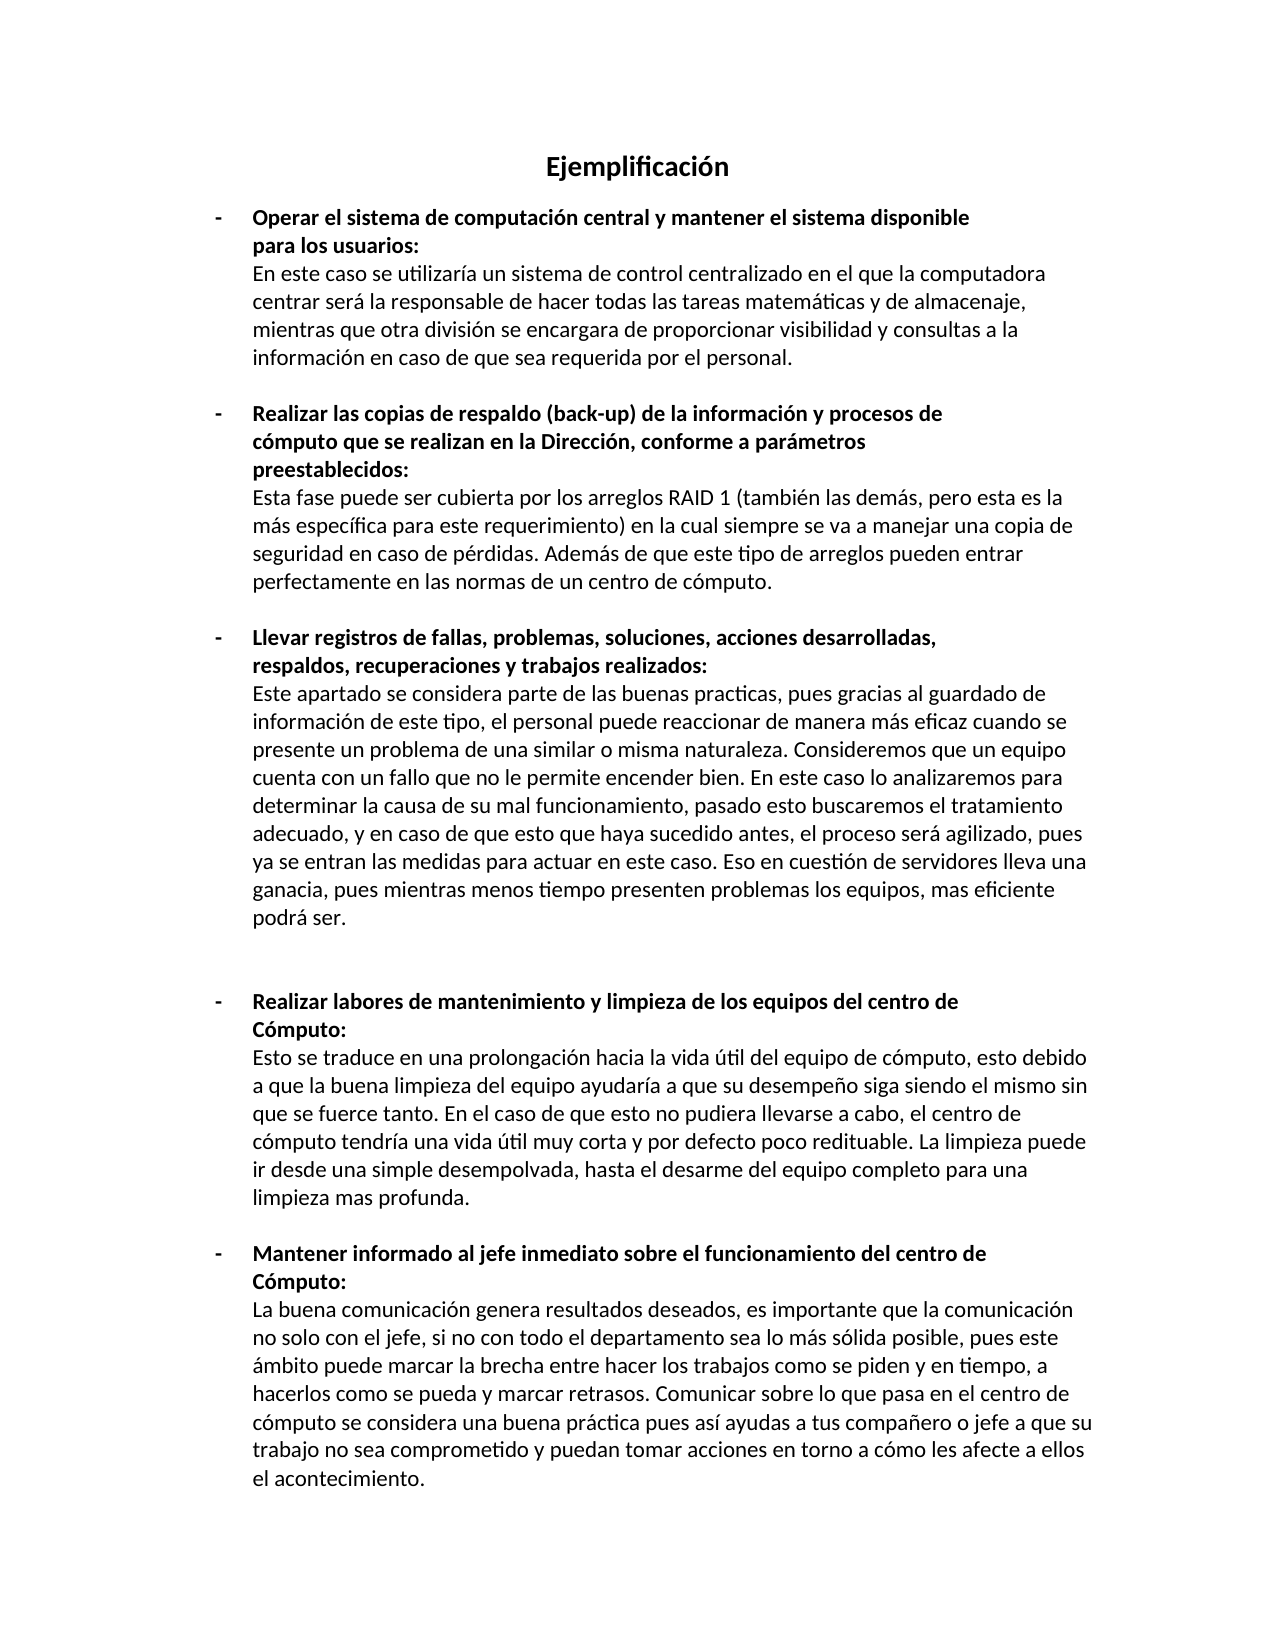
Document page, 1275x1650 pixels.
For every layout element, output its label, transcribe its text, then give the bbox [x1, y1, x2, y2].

list Realizar las copias de respaldo (back-up) de la información y procesos de [215, 399, 1098, 427]
text Esta fase puede ser cubierta por los arreglos RAID 1 (también las demás, pero esta es la más específica para este requerimiento) en la cual siempre se va a manejar una copia de seguridad en caso de pérdidas. Además de que este tipo de arreglos pueden entrar perfectamente en las normas de un centro de cómputo. [252, 483, 1098, 595]
list Realizar labores de mantenimiento y limpieza de los equipos del centro de [215, 987, 1098, 1015]
text para los usuarios: [177, 231, 1098, 259]
list Mantener informado al jefe inmediato sobre el funcionamiento del centro de [215, 1239, 1098, 1267]
text Esto se traduce en una prolongación hacia la vida útil del equipo de cómputo, esto debido a que la buena limpieza del equipo ayudaría a que su desempeño siga siendo el mismo sin que se fuerce tanto. En el caso de que esto no pudiera llevarse a cabo, el centro de cómputo tendría una vida útil muy corta y por defecto poco redituable. La limpieza puede ir desde una simple desempolvada, hasta el desarme del equipo completo para una limpieza mas profunda. [252, 1043, 1098, 1211]
text Cómputo: [177, 1015, 1098, 1043]
text respaldos, recuperaciones y trabajos realizados: [177, 651, 1098, 679]
text preestablecidos: [177, 455, 1098, 483]
text En este caso se utilizaría un sistema de control centralizado en el que la computadora centrar será la responsable de hacer todas las tareas matemáticas y de almacenaje, mientras que otra división se encargara de proporcionar visibilidad y consultas a la información en caso de que sea requerida por el personal. [252, 259, 1098, 371]
list Operar el sistema de computación central y mantener el sistema disponible [215, 203, 1098, 231]
text cómputo que se realizan en la Dirección, conforme a parámetros [177, 427, 1098, 455]
text La buena comunicación genera resultados deseados, es importante que la comunicación no solo con el jefe, si no con todo el departamento sea lo más sólida posible, pues este ámbito puede marcar la brecha entre hacer los trabajos como se piden y en tiempo, a hacerlos como se pueda y marcar retrasos. Comunicar sobre lo que pasa en el centro de cómputo se considera una buena práctica pues así ayudas a tus compañero o jefe a que su trabajo no sea comprometido y puedan tomar acciones en torno a cómo les afecte a ellos el acontecimiento. [252, 1296, 1098, 1492]
text Ejemplificación [177, 148, 1098, 183]
list Llevar registros de fallas, problemas, soluciones, acciones desarrolladas, [215, 623, 1098, 651]
text Cómputo: [177, 1267, 1098, 1296]
text Este apartado se considera parte de las buenas practicas, pues gracias al guardado de información de este tipo, el personal puede reaccionar de manera más eficaz cuando se presente un problema de una similar o misma naturaleza. Consideremos que un equipo cuenta con un fallo que no le permite encender bien. En este caso lo analizaremos para determinar la causa de su mal funcionamiento, pasado esto buscaremos el tratamiento adecuado, y en caso de que esto que haya sucedido antes, el proceso será agilizado, pues ya se entran las medidas para actuar en este caso. Eso en cuestión de servidores lleva una ganacia, pues mientras menos tiempo presenten problemas los equipos, mas eficiente podrá ser. [252, 679, 1098, 931]
